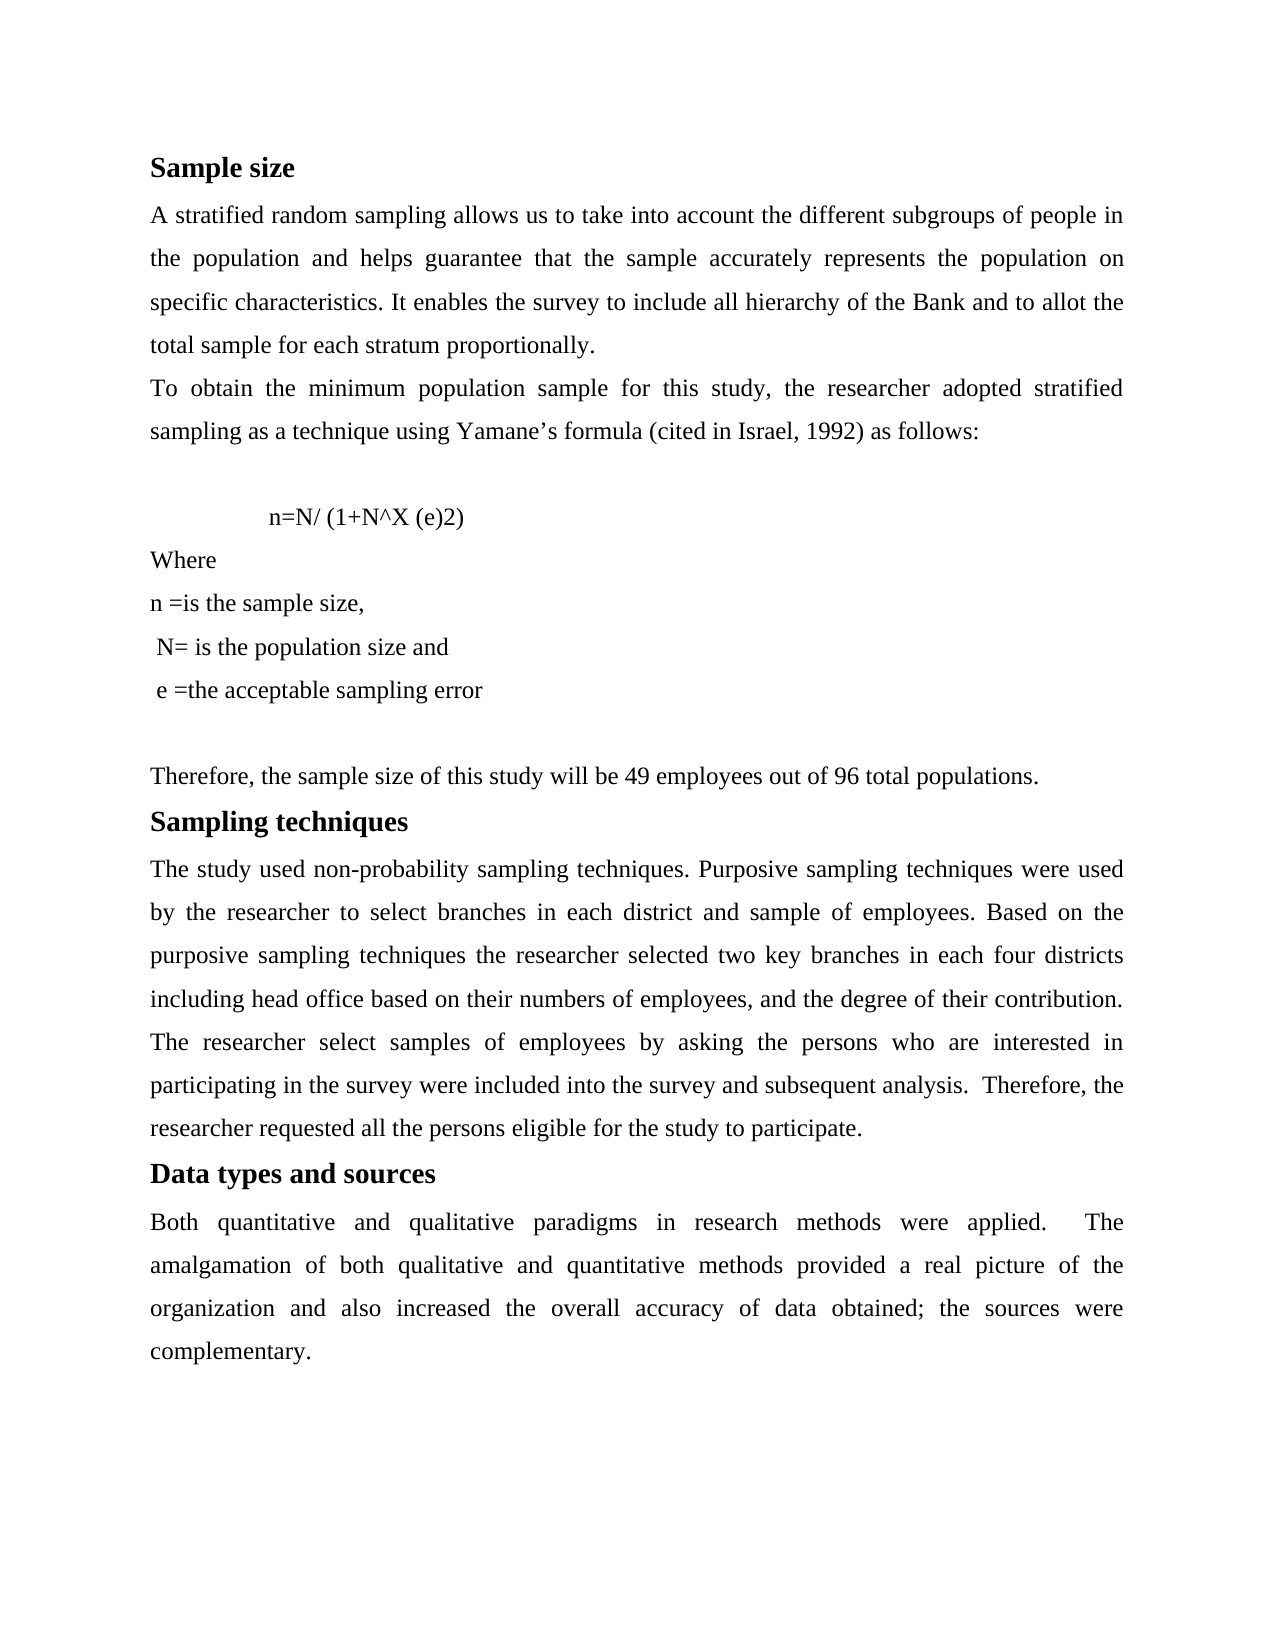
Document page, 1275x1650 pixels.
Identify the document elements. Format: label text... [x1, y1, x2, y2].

text Sample size [150, 150, 1125, 183]
text Therefore, the sample size of this study will be 49 employees out of 96 total populations. [150, 761, 1125, 790]
text To obtain the minimum population sample for this study, the researcher adopted stratified sampling as a technique using Yamane’s formula (cited in Israel, 1992) as follows: [150, 373, 1125, 445]
text e =the acceptable sampling error [150, 675, 1125, 703]
text N= is the population size and [150, 632, 1125, 660]
text The study used non-probability sampling techniques. Purposive sampling techniques were used by the researcher to select branches in each district and sample of employees. Based on the purposive sampling techniques the researcher selected two key branches in each four districts including head office based on their numbers of employees, and the degree of their contribution. The researcher select samples of employees by asking the persons who are interested in participating in the survey were included into the survey and subsequent analysis. Therefore, the researcher requested all the persons eligible for the study to participate. [150, 854, 1125, 1142]
text n =is the sample size, [150, 588, 1125, 617]
text Data types and sources [150, 1156, 1125, 1190]
text Both quantitative and qualitative paradigms in research methods were applied. The amalgamation of both qualitative and quantitative methods provided a real picture of the organization and also increased the overall accuracy of data obtained; the sources were complementary. [150, 1207, 1125, 1365]
text n=N/ (1+N^X (e)2) [150, 502, 1125, 531]
text Sampling techniques [150, 804, 1125, 838]
text A stratified random sampling allows us to take into account the different subgroups of people in the population and helps guarantee that the sample accurately represents the population on specific characteristics. It enables the survey to include all hierarchy of the Bank and to allot the total sample for each stratum proportionally. [150, 200, 1125, 358]
text Where [150, 545, 1125, 574]
